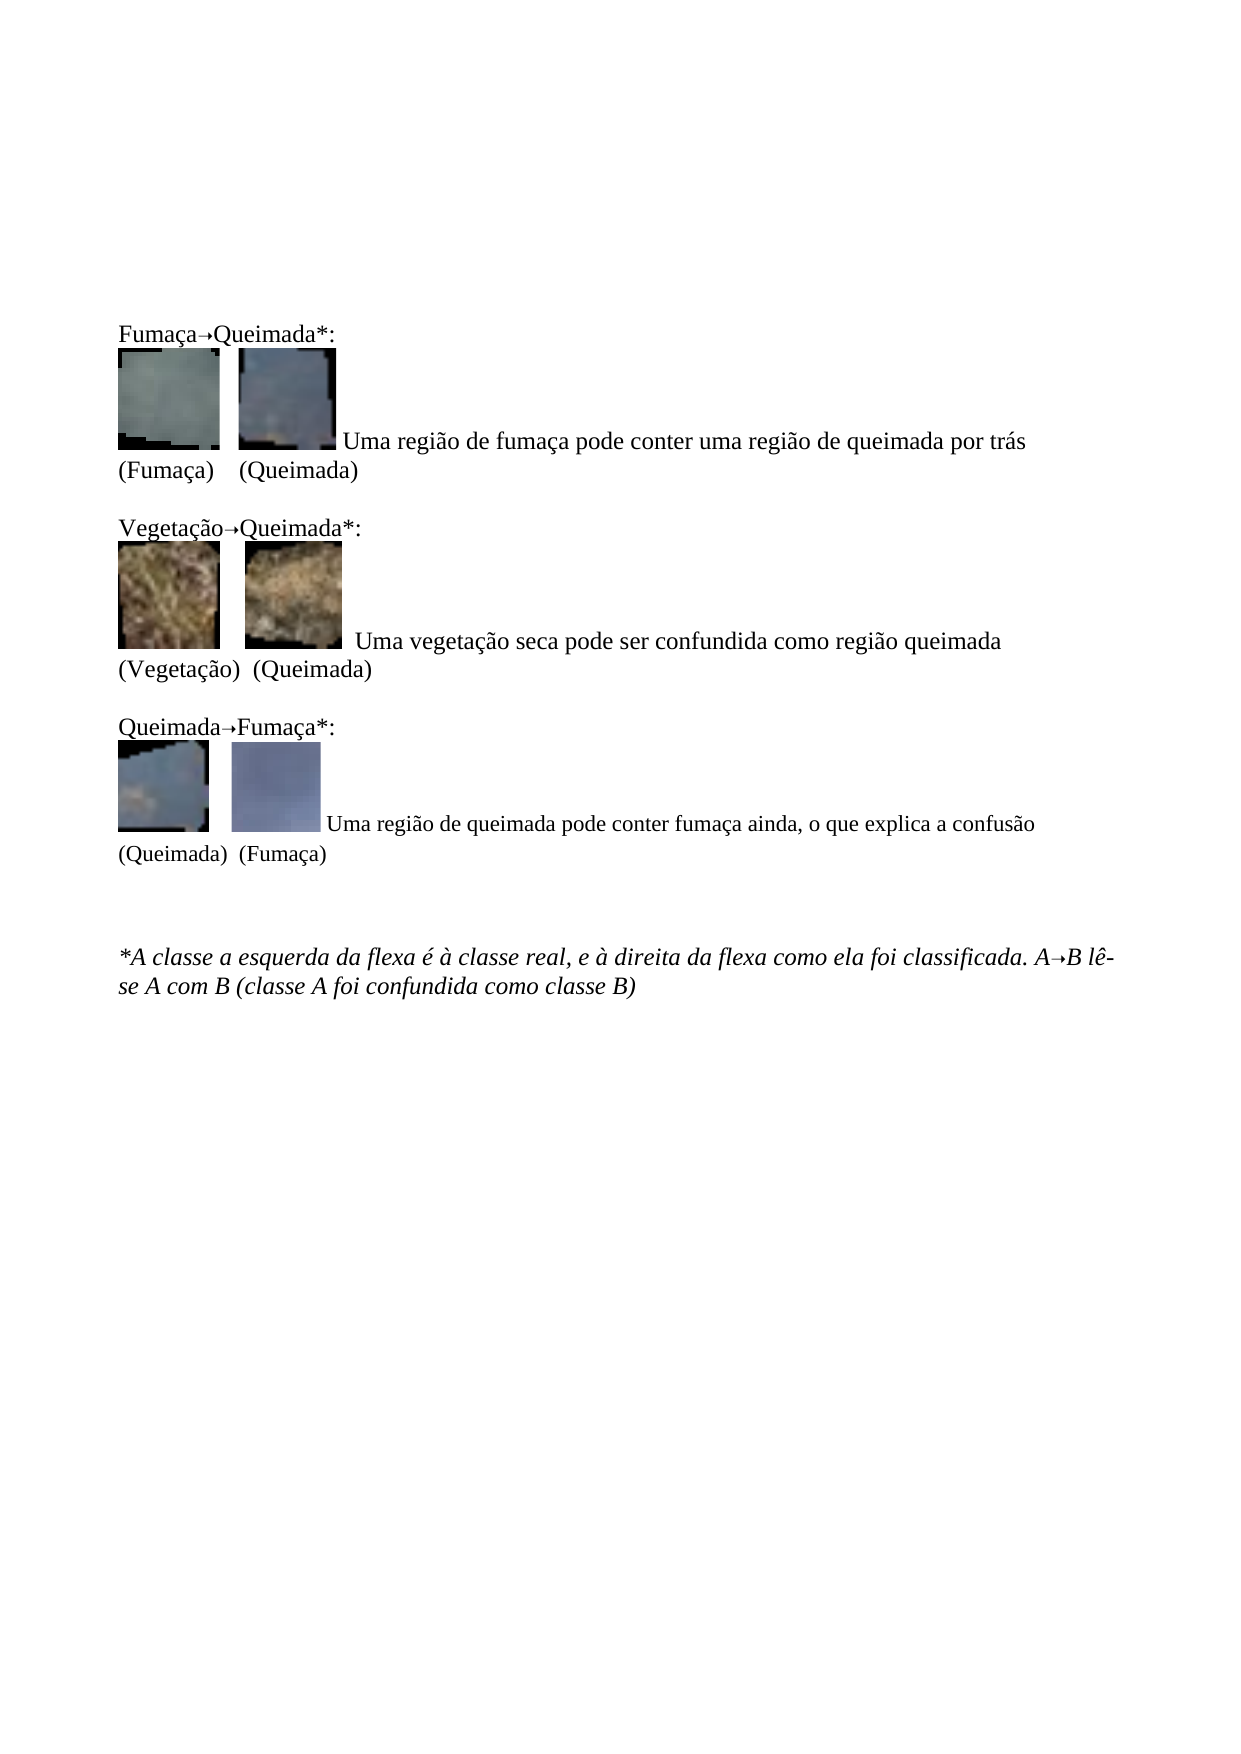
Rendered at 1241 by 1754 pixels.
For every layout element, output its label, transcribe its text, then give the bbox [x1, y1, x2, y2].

list (Vegetação) (Queimada) [118, 654, 1122, 683]
list (Fumaça) (Queimada) [118, 455, 1122, 484]
list Queimada➝Fumaça*: [118, 712, 1122, 741]
picture [118, 541, 220, 649]
picture [118, 740, 209, 832]
list Vegetação➝Queimada*: [118, 513, 1122, 541]
picture [231, 742, 321, 832]
picture [118, 348, 220, 450]
picture [245, 541, 342, 649]
text Uma região de queimada pode conter fumaça ainda, o que explica a confusão (Queimada) (Fumaça) [118, 741, 1122, 867]
list Uma vegetação seca pode ser confundida como região queimada [118, 541, 1122, 654]
list Uma região de fumaça pode conter uma região de queimada por trás [118, 348, 1122, 455]
list Fumaça➝Queimada*: [118, 319, 1122, 348]
picture [238, 348, 337, 450]
list *A classe a esquerda da flexa é à classe real, e à direita da flexa como ela foi classificada. A➝B lê-se A com B (classe A foi confundida como classe B) [118, 942, 1122, 1000]
